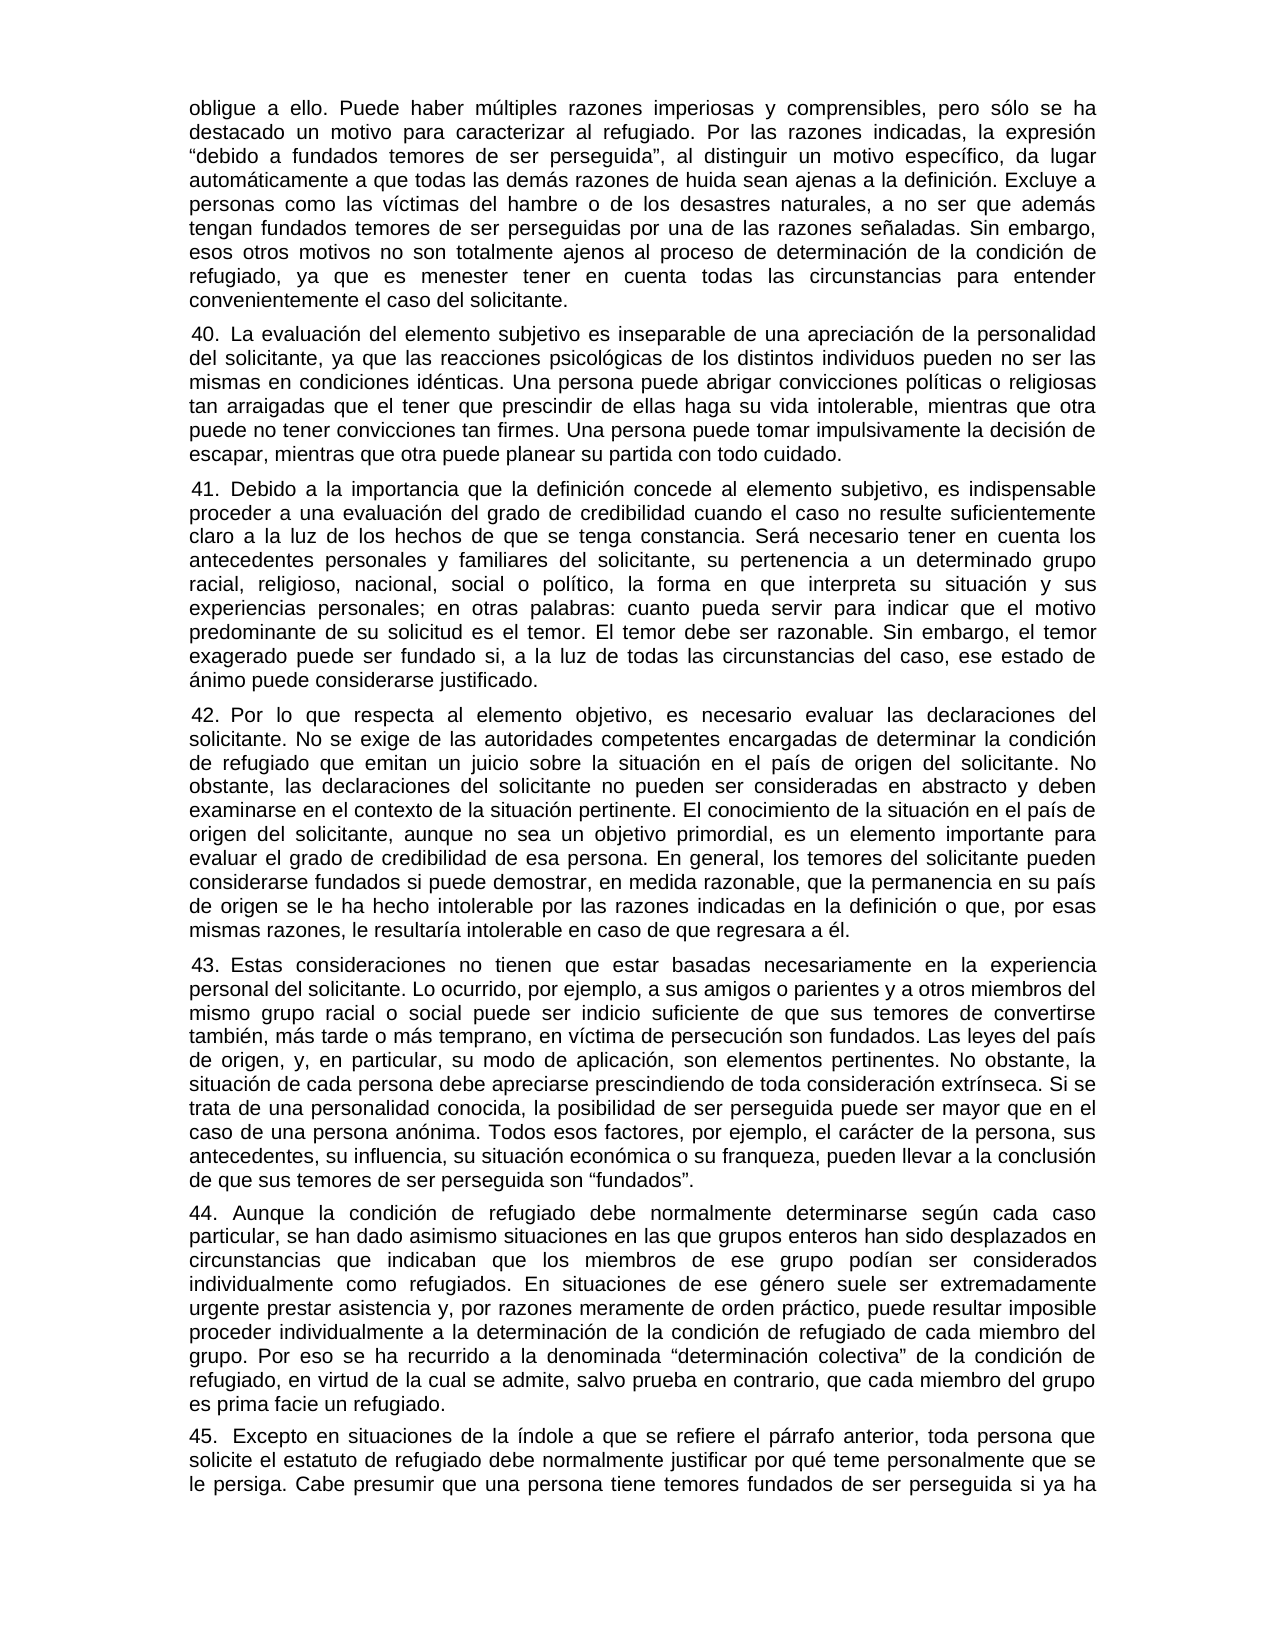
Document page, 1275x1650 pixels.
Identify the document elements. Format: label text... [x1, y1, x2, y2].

list Estas consideraciones no tienen que estar basadas necesariamente en la experiencia personal del solicitante. Lo ocurrido, por ejemplo, a sus amigos o parientes y a otros miembros del mismo grupo racial o social puede ser indicio suficiente de que sus temores de convertirse también, más tarde o más temprano, en víctima de persecución son fundados. Las leyes del país de origen, y, en particular, su modo de aplicación, son elementos pertinentes. No obstante, la situación de cada persona debe apreciarse prescindiendo de toda consideración extrínseca. Si se trata de una personalidad conocida, la posibilidad de ser perseguida puede ser mayor que en el caso de una persona anónima. Todos esos factores, por ejemplo, el carácter de la persona, sus antecedentes, su influencia, su situación económica o su franqueza, pueden llevar a la conclusión de que sus temores de ser perseguida son “fundados”. [189, 952, 1098, 1192]
list Aunque la condición de refugiado debe normalmente determinarse según cada caso particular, se han dado asimismo situaciones en las que grupos enteros han sido desplazados en circunstancias que indicaban que los miembros de ese grupo podían ser considerados individualmente como refugiados. En situaciones de ese género suele ser extremadamente urgente prestar asistencia y, por razones meramente de orden práctico, puede resultar imposible proceder individualmente a la determinación de la condición de refugiado de cada miembro del grupo. Por eso se ha recurrido a la denominada “determinación colectiva” de la condición de refugiado, en virtud de la cual se admite, salvo prueba en contrario, que cada miembro del grupo es prima facie un refugiado. [189, 1200, 1098, 1416]
list Por lo que respecta al elemento objetivo, es necesario evaluar las declaraciones del solicitante. No se exige de las autoridades competentes encargadas de determinar la condición de refugiado que emitan un juicio sobre la situación en el país de origen del solicitante. No obstante, las declaraciones del solicitante no pueden ser consideradas en abstracto y deben examinarse en el contexto de la situación pertinente. El conocimiento de la situación en el país de origen del solicitante, aunque no sea un objetivo primordial, es un elemento importante para evaluar el grado de credibilidad de esa persona. En general, los temores del solicitante pueden considerarse fundados si puede demostrar, en medida razonable, que la permanencia en su país de origen se le ha hecho intolerable por las razones indicadas en la definición o que, por esas mismas razones, le resultaría intolerable en caso de que regresara a él. [189, 702, 1098, 942]
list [189, 96, 1098, 312]
list Debido a la importancia que la definición concede al elemento subjetivo, es indispensable proceder a una evaluación del grado de credibilidad cuando el caso no resulte suficientemente claro a la luz de los hechos de que se tenga constancia. Será necesario tener en cuenta los antecedentes personales y familiares del solicitante, su pertenencia a un determinado grupo racial, religioso, nacional, social o político, la forma en que interpreta su situación y sus experiencias personales; en otras palabras: cuanto pueda servir para indicar que el motivo predominante de su solicitud es el temor. El temor debe ser razonable. Sin embargo, el temor exagerado puede ser fundado si, a la luz de todas las circunstancias del caso, ese estado de ánimo puede considerarse justificado. [189, 476, 1098, 692]
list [189, 1424, 1098, 1496]
list La evaluación del elemento subjetivo es inseparable de una apreciación de la personalidad del solicitante, ya que las reacciones psicológicas de los distintos individuos pueden no ser las mismas en condiciones idénticas. Una persona puede abrigar convicciones políticas o religiosas tan arraigadas que el tener que prescindir de ellas haga su vida intolerable, mientras que otra puede no tener convicciones tan firmes. Una persona puede tomar impulsivamente la decisión de escapar, mientras que otra puede planear su partida con todo cuidado. [189, 322, 1098, 466]
